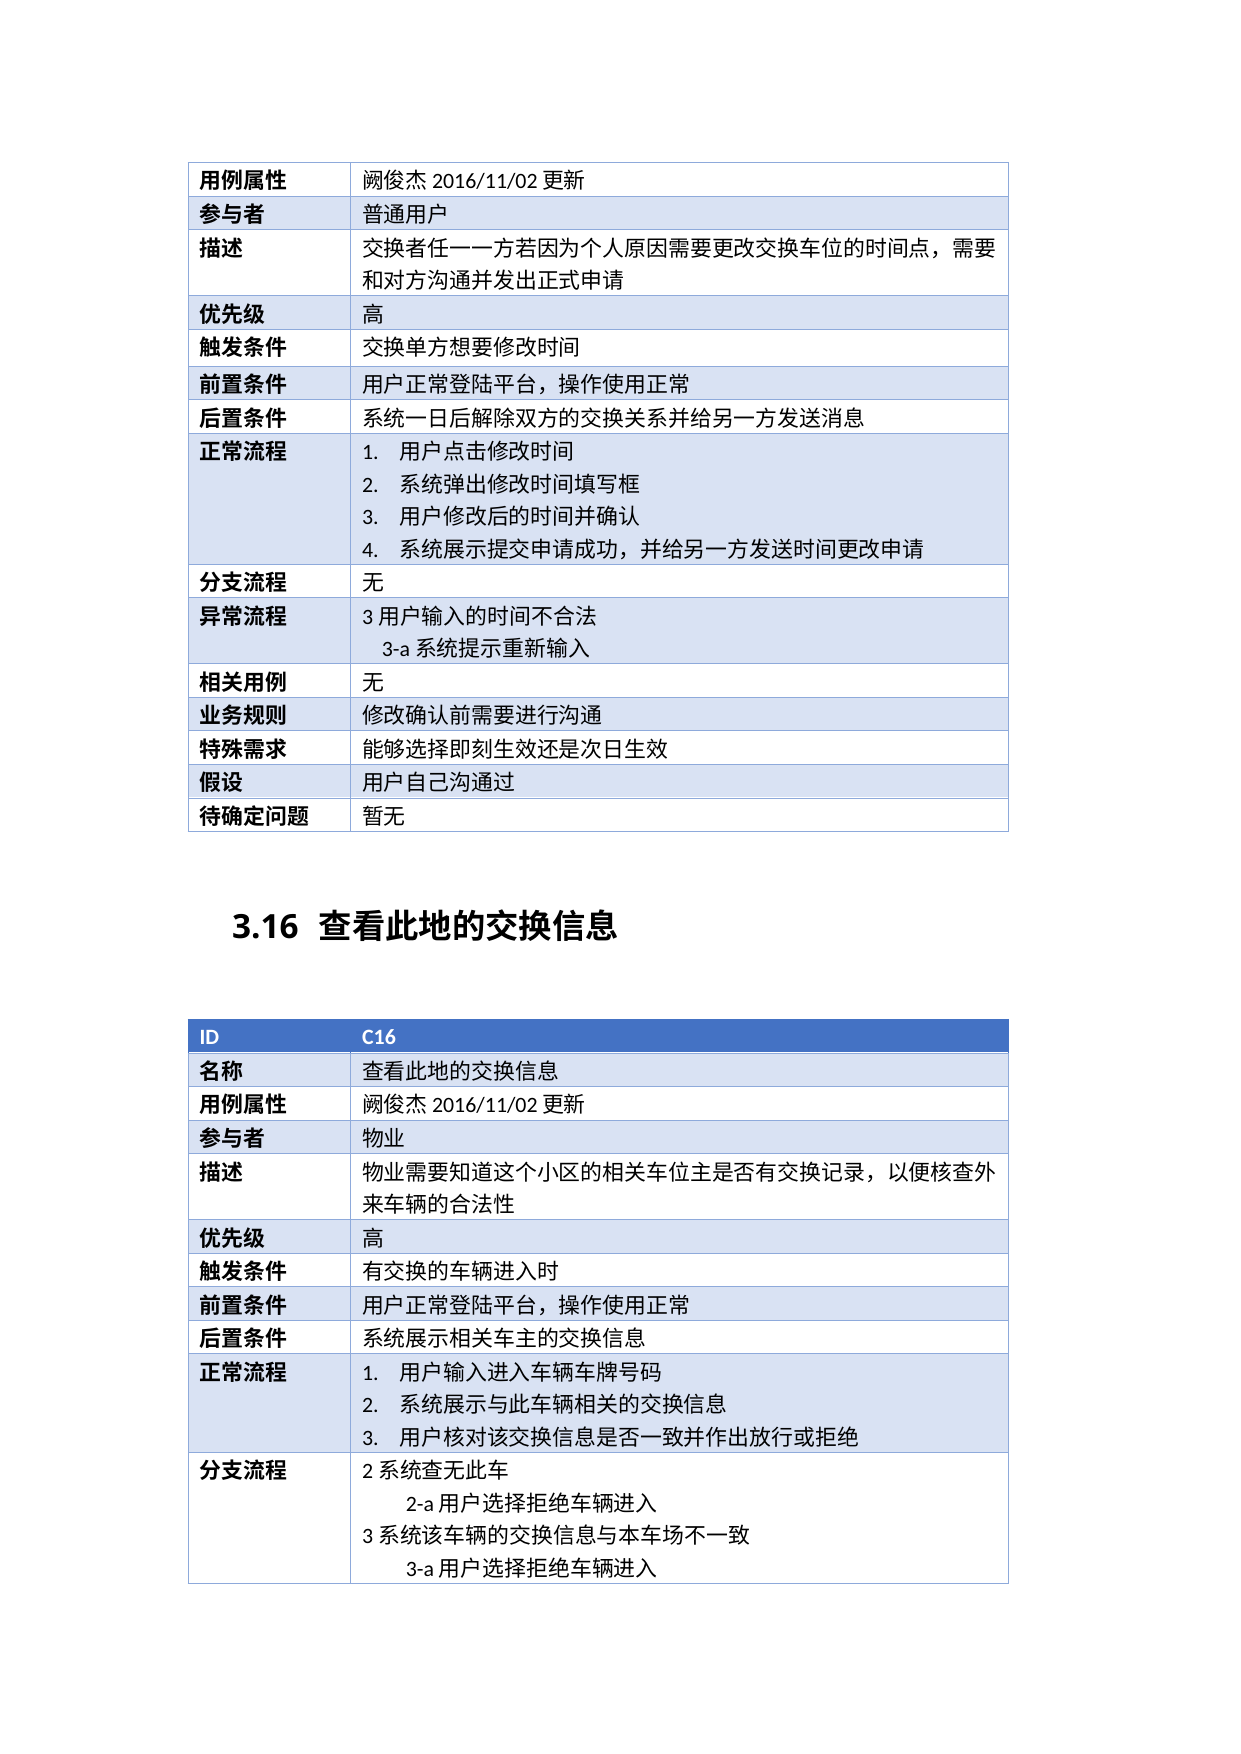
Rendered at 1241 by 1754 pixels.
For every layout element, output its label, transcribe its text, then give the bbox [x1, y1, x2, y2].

table_cell 用例属性 [189, 1087, 350, 1119]
table_cell 描述 [189, 230, 350, 295]
table_cell 高 [351, 1220, 1008, 1253]
table_cell 用户自己沟通过 [351, 765, 1008, 797]
table_cell 高 [351, 296, 1008, 329]
table_cell 阙俊杰2016/11/02更新 [351, 163, 1008, 196]
table_cell 能够选择即刻生效还是次日生效 [351, 731, 1008, 764]
table_cell 2 系统查无此车 2-a 用户选择拒绝车辆进入 3 系统该车辆的交换信息与本车场不一致 3-a 用户选择拒绝车辆进入 [351, 1453, 1008, 1583]
table_cell 无 [351, 565, 1008, 597]
table_header C16 [351, 1020, 1008, 1052]
table_cell 优先级 [189, 296, 350, 329]
table_cell 普通用户 [351, 197, 1008, 229]
table_cell 触发条件 [189, 1254, 350, 1286]
table_cell 正常流程 [189, 1354, 350, 1452]
table_cell 优先级 [189, 1220, 350, 1253]
table_cell 用户正常登陆平台，操作使用正常 [351, 367, 1008, 399]
table_cell 用户点击修改时间 系统弹出修改时间填写框 用户修改后的时间并确认 系统展示提交申请成功，并给另一方发送时间更改申请 [351, 434, 1008, 564]
table_cell 用户正常登陆平台，操作使用正常 [351, 1287, 1008, 1320]
table_cell 无 [351, 664, 1008, 697]
table_cell 暂无 [351, 799, 1008, 831]
table_cell 查看此地的交换信息 [351, 1054, 1008, 1086]
table_cell 物业需要知道这个小区的相关车位主是否有交换记录，以便核查外来车辆的合法性 [351, 1154, 1008, 1219]
table_header ID [189, 1020, 350, 1052]
table_cell 触发条件 [189, 330, 350, 366]
table_cell 正常流程 [189, 434, 350, 564]
table_cell 相关用例 [189, 664, 350, 697]
table_cell 前置条件 [189, 1287, 350, 1320]
table_cell 参与者 [189, 197, 350, 229]
table_cell 用户输入进入车辆车牌号码 系统展示与此车辆相关的交换信息 用户核对该交换信息是否一致并作出放行或拒绝 [351, 1354, 1008, 1452]
table_cell 3 用户输入的时间不合法 3-a 系统提示重新输入 [351, 598, 1008, 663]
table_cell 假设 [189, 765, 350, 797]
table_cell 系统一日后解除双方的交换关系并给另一方发送消息 [351, 400, 1008, 433]
subtitle 查看此地的交换信息 [232, 892, 1053, 957]
table_cell 待确定问题 [189, 799, 350, 831]
table_cell 用例属性 [189, 163, 350, 196]
table_cell 阙俊杰2016/11/02更新 [351, 1087, 1008, 1119]
table_cell 业务规则 [189, 698, 350, 730]
table_cell 交换单方想要修改时间 [351, 330, 1008, 366]
table_cell 特殊需求 [189, 731, 350, 764]
table_cell 后置条件 [189, 400, 350, 433]
table_cell 前置条件 [189, 367, 350, 399]
table_cell 参与者 [189, 1121, 350, 1153]
table_cell 修改确认前需要进行沟通 [351, 698, 1008, 730]
table_cell 交换者任一一方若因为个人原因需要更改交换车位的时间点，需要和对方沟通并发出正式申请 [351, 230, 1008, 295]
table_cell 分支流程 [189, 1453, 350, 1583]
table_cell 有交换的车辆进入时 [351, 1254, 1008, 1286]
table_cell 分支流程 [189, 565, 350, 597]
table_cell 描述 [189, 1154, 350, 1219]
table_cell 系统展示相关车主的交换信息 [351, 1321, 1008, 1353]
table_cell 后置条件 [189, 1321, 350, 1353]
table_cell 物业 [351, 1121, 1008, 1153]
table_cell 名称 [189, 1054, 350, 1086]
table_cell 异常流程 [189, 598, 350, 663]
